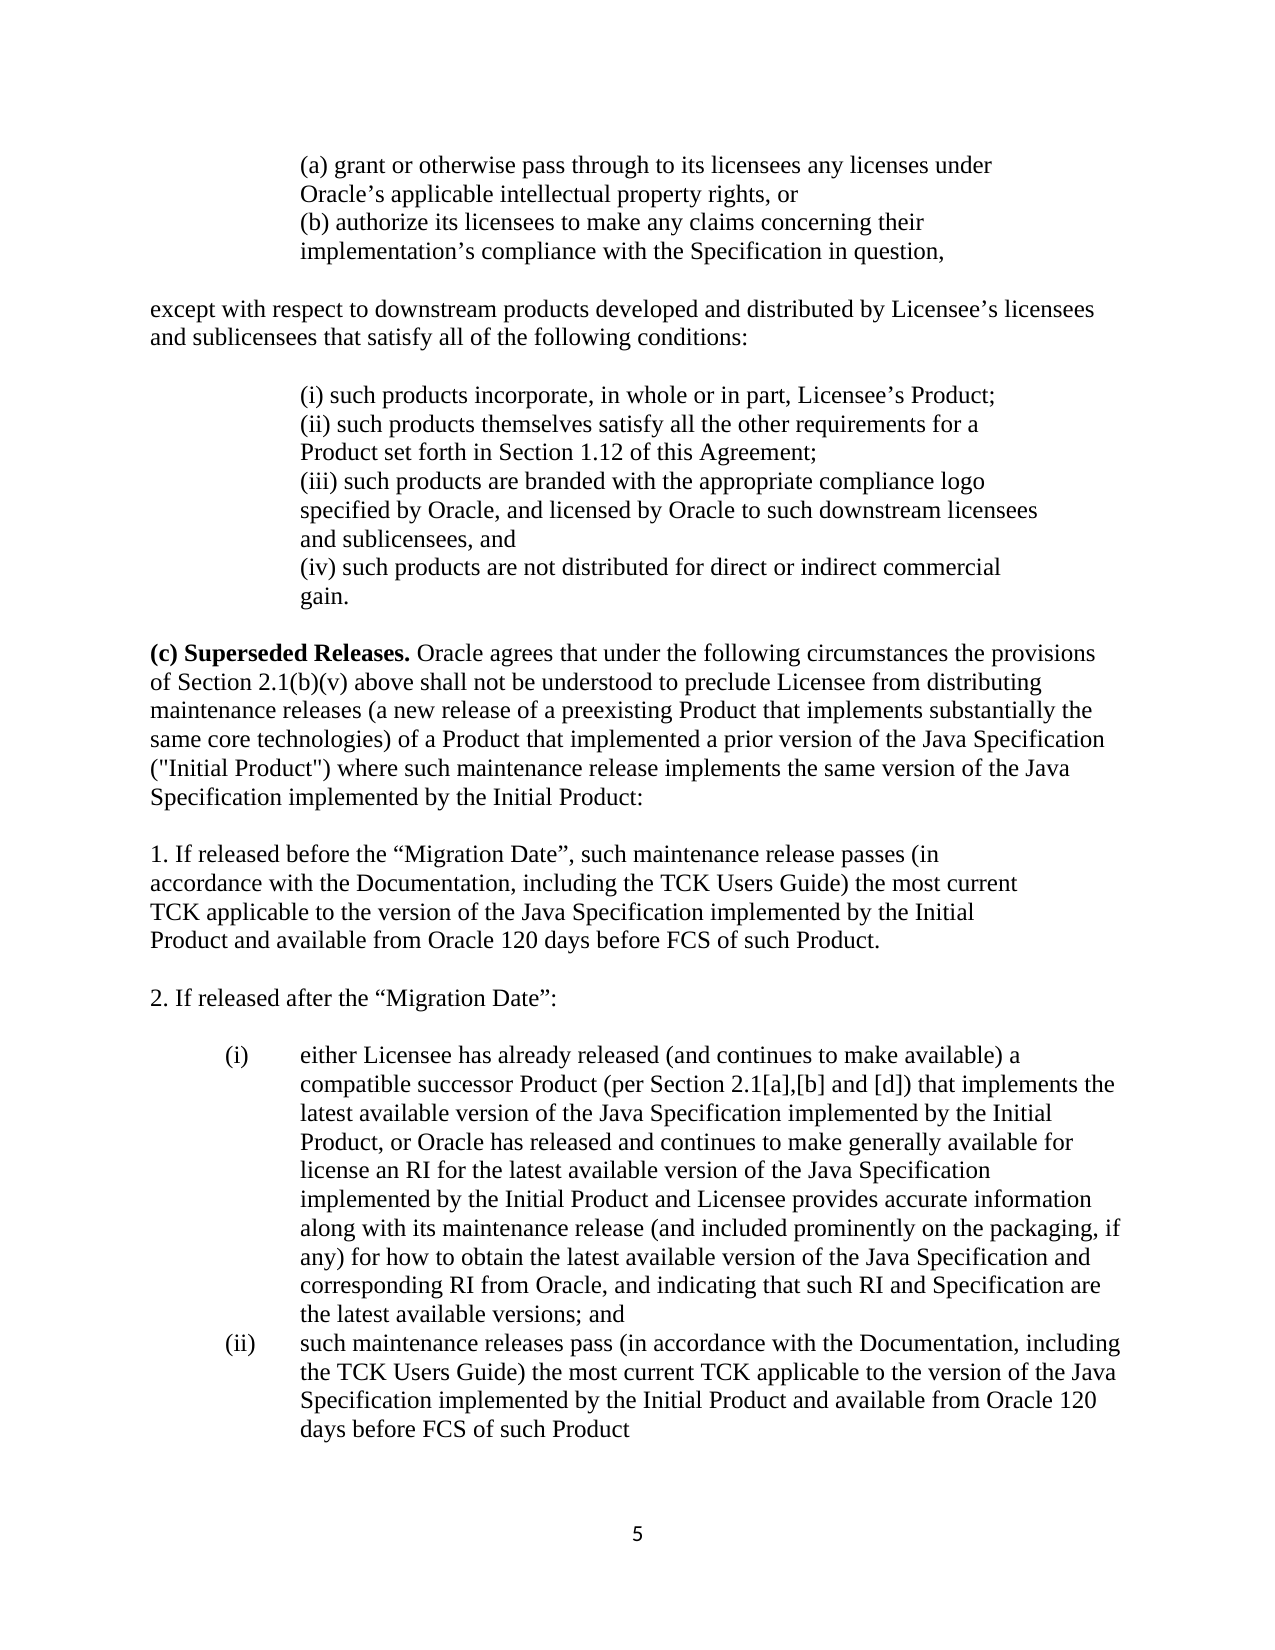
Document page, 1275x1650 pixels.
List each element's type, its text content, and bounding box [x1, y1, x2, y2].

text 2. If released after the “Migration Date”: [150, 983, 1125, 1012]
text of Section 2.1(b)(v) above shall not be understood to preclude Licensee from distributing [150, 667, 1125, 696]
text except with respect to downstream products developed and distributed by Licensee’s licensees and sublicensees that satisfy all of the following conditions: [150, 294, 1125, 351]
text (b) authorize its licensees to make any claims concerning their [225, 207, 1050, 236]
text (a) grant or otherwise pass through to its licensees any licenses under Oracle’s applicable intellectual property rights, or [300, 150, 1050, 207]
text TCK applicable to the version of the Java Specification implemented by the Initial [150, 897, 1125, 926]
list such maintenance releases pass (in accordance with the Documentation, including the TCK Users Guide) the most current TCK applicable to the version of the Java Specification implemented by the Initial Product and available from Oracle 120 days before FCS of such Product [225, 1328, 1125, 1443]
text (iv) such products are not distributed for direct or indirect commercial gain. [300, 552, 1050, 610]
text (iii) such products are branded with the appropriate compliance logo specified by Oracle, and licensed by Oracle to such downstream licensees and sublicensees, and [300, 466, 1050, 552]
list either Licensee has already released (and continues to make available) a compatible successor Product (per Section 2.1[a],[b] and [d]) that implements the latest available version of the Java Specification implemented by the Initial Product, or Oracle has released and continues to make generally available for license an RI for the latest available version of the Java Specification implemented by the Initial Product and Licensee provides accurate information along with its maintenance release (and included prominently on the packaging, if any) for how to obtain the latest available version of the Java Specification and corresponding RI from Oracle, and indicating that such RI and Specification are the latest available versions; and [225, 1041, 1125, 1328]
text maintenance releases (a new release of a preexisting Product that implements substantially the same core technologies) of a Product that implemented a prior version of the Java Specification ("Initial Product") where such maintenance release implements the same version of the Java Specification implemented by the Initial Product: [150, 696, 1125, 811]
text 1. If released before the “Migration Date”, such maintenance release passes (in [150, 839, 1125, 868]
text Product and available from Oracle 120 days before FCS of such Product. [150, 926, 1125, 954]
text (ii) such products themselves satisfy all the other requirements for a Product set forth in Section 1.12 of this Agreement; [300, 409, 1050, 466]
text accordance with the Documentation, including the TCK Users Guide) the most current [150, 868, 1125, 897]
text implementation’s compliance with the Specification in question, [300, 236, 1050, 265]
text (c) Superseded Releases. Oracle agrees that under the following circumstances the provisions [150, 638, 1125, 667]
text (i) such products incorporate, in whole or in part, Licensee’s Product; [300, 380, 1050, 409]
